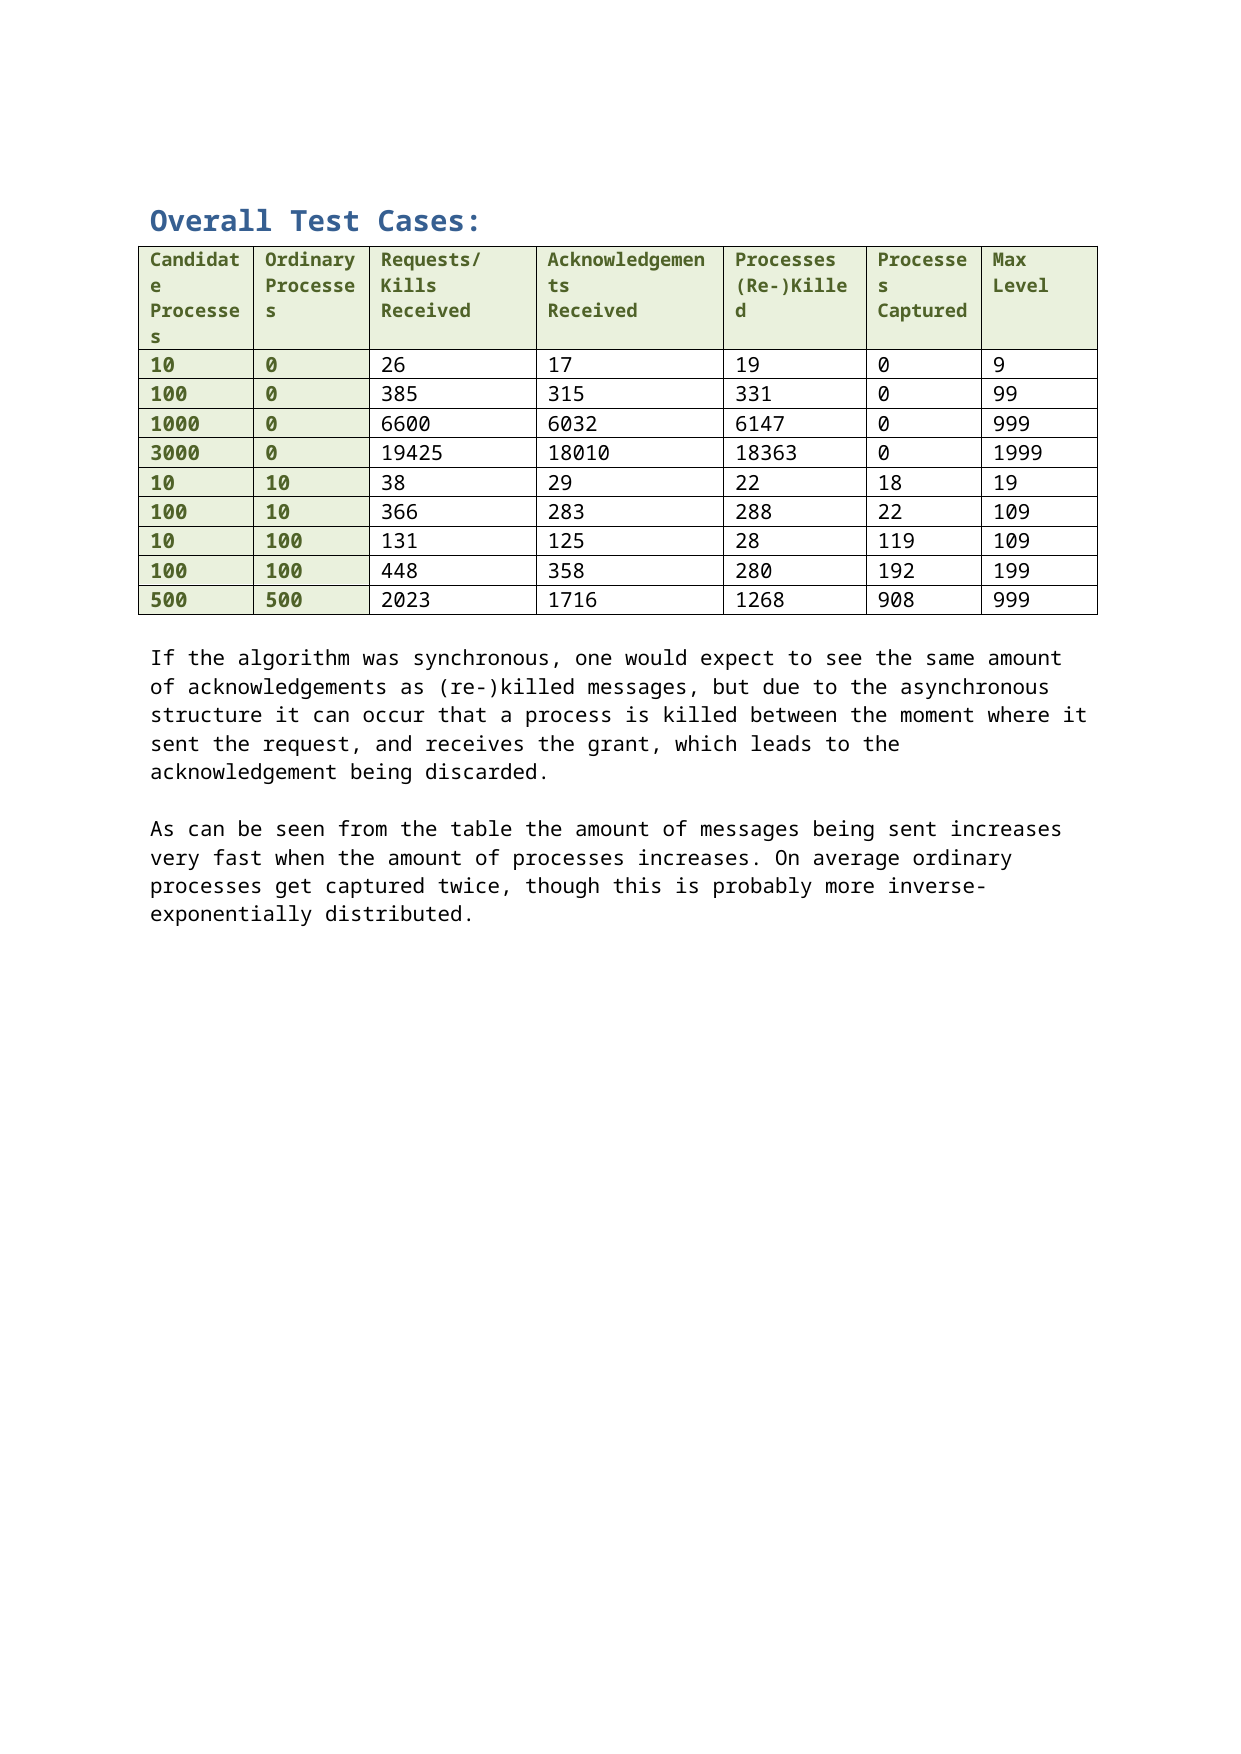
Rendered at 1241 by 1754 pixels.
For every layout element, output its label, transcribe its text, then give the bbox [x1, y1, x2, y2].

table_cell 6147 [724, 409, 866, 437]
table_cell 100 [139, 497, 253, 526]
table_cell 3000 [139, 438, 253, 467]
table_cell 199 [982, 556, 1097, 584]
table_cell 999 [982, 409, 1097, 437]
table_cell 448 [370, 556, 536, 584]
table_cell 10 [139, 527, 253, 555]
table_cell 22 [724, 468, 866, 496]
table_cell 315 [537, 379, 723, 408]
table_cell 100 [254, 556, 369, 584]
table_cell 0 [867, 438, 981, 467]
table_cell 22 [867, 497, 981, 526]
table_cell 331 [724, 379, 866, 408]
table_cell 29 [537, 468, 723, 496]
table_header Max Level [982, 247, 1097, 349]
table_cell 0 [254, 350, 369, 378]
table_cell 100 [139, 379, 253, 408]
table_cell 26 [370, 350, 536, 378]
table_cell 119 [867, 527, 981, 555]
table_cell 6600 [370, 409, 536, 437]
table_cell 0 [254, 438, 369, 467]
table_cell 500 [254, 586, 369, 614]
table_cell 192 [867, 556, 981, 584]
table_header Requests/Kills Received [370, 247, 536, 349]
table_cell 2023 [370, 586, 536, 614]
table_cell 908 [867, 586, 981, 614]
table_cell 10 [139, 468, 253, 496]
table_cell 385 [370, 379, 536, 408]
table_cell 125 [537, 527, 723, 555]
table_cell 1000 [139, 409, 253, 437]
text As can be seen from the table the amount of messages being sent increases very fast when the amount of processes increases. On average ordinary processes get captured twice, though this is probably more inverse-exponentially distributed. [150, 814, 1090, 928]
table_cell 0 [254, 409, 369, 437]
table_header Processes Captured [867, 247, 981, 349]
table_cell 18010 [537, 438, 723, 467]
table_cell 38 [370, 468, 536, 496]
table_cell 10 [254, 468, 369, 496]
table_cell 0 [254, 379, 369, 408]
table_cell 99 [982, 379, 1097, 408]
table_cell 1268 [724, 586, 866, 614]
table_cell 0 [867, 379, 981, 408]
table_header Acknowledgements Received [537, 247, 723, 349]
table_cell 0 [867, 409, 981, 437]
table_cell 283 [537, 497, 723, 526]
table_cell 100 [139, 556, 253, 584]
table_cell 10 [254, 497, 369, 526]
table_cell 288 [724, 497, 866, 526]
table_cell 18363 [724, 438, 866, 467]
table_cell 109 [982, 527, 1097, 555]
table_cell 19 [724, 350, 866, 378]
table_cell 18 [867, 468, 981, 496]
table_cell 358 [537, 556, 723, 584]
table_cell 19425 [370, 438, 536, 467]
table_cell 500 [139, 586, 253, 614]
table_cell 6032 [537, 409, 723, 437]
table_cell 0 [867, 350, 981, 378]
table_cell 999 [982, 586, 1097, 614]
table_cell 9 [982, 350, 1097, 378]
table_cell 17 [537, 350, 723, 378]
table_cell 10 [139, 350, 253, 378]
text If the algorithm was synchronous, one would expect to see the same amount of acknowledgements as (re-)killed messages, but due to the asynchronous structure it can occur that a process is killed between the moment where it sent the request, and receives the grant, which leads to the acknowledgement being discarded. [150, 643, 1090, 786]
table_cell 100 [254, 527, 369, 555]
table_header Ordinary Processes [254, 247, 369, 349]
table_header Processes (Re-)Killed [724, 247, 866, 349]
table_cell 280 [724, 556, 866, 584]
table_header Candidate Processes [139, 247, 253, 349]
table_cell 1999 [982, 438, 1097, 467]
subtitle Overall Test Cases: [150, 200, 1090, 240]
table_cell 131 [370, 527, 536, 555]
table_cell 109 [982, 497, 1097, 526]
table_cell 19 [982, 468, 1097, 496]
table_cell 366 [370, 497, 536, 526]
table_cell 28 [724, 527, 866, 555]
table_cell 1716 [537, 586, 723, 614]
